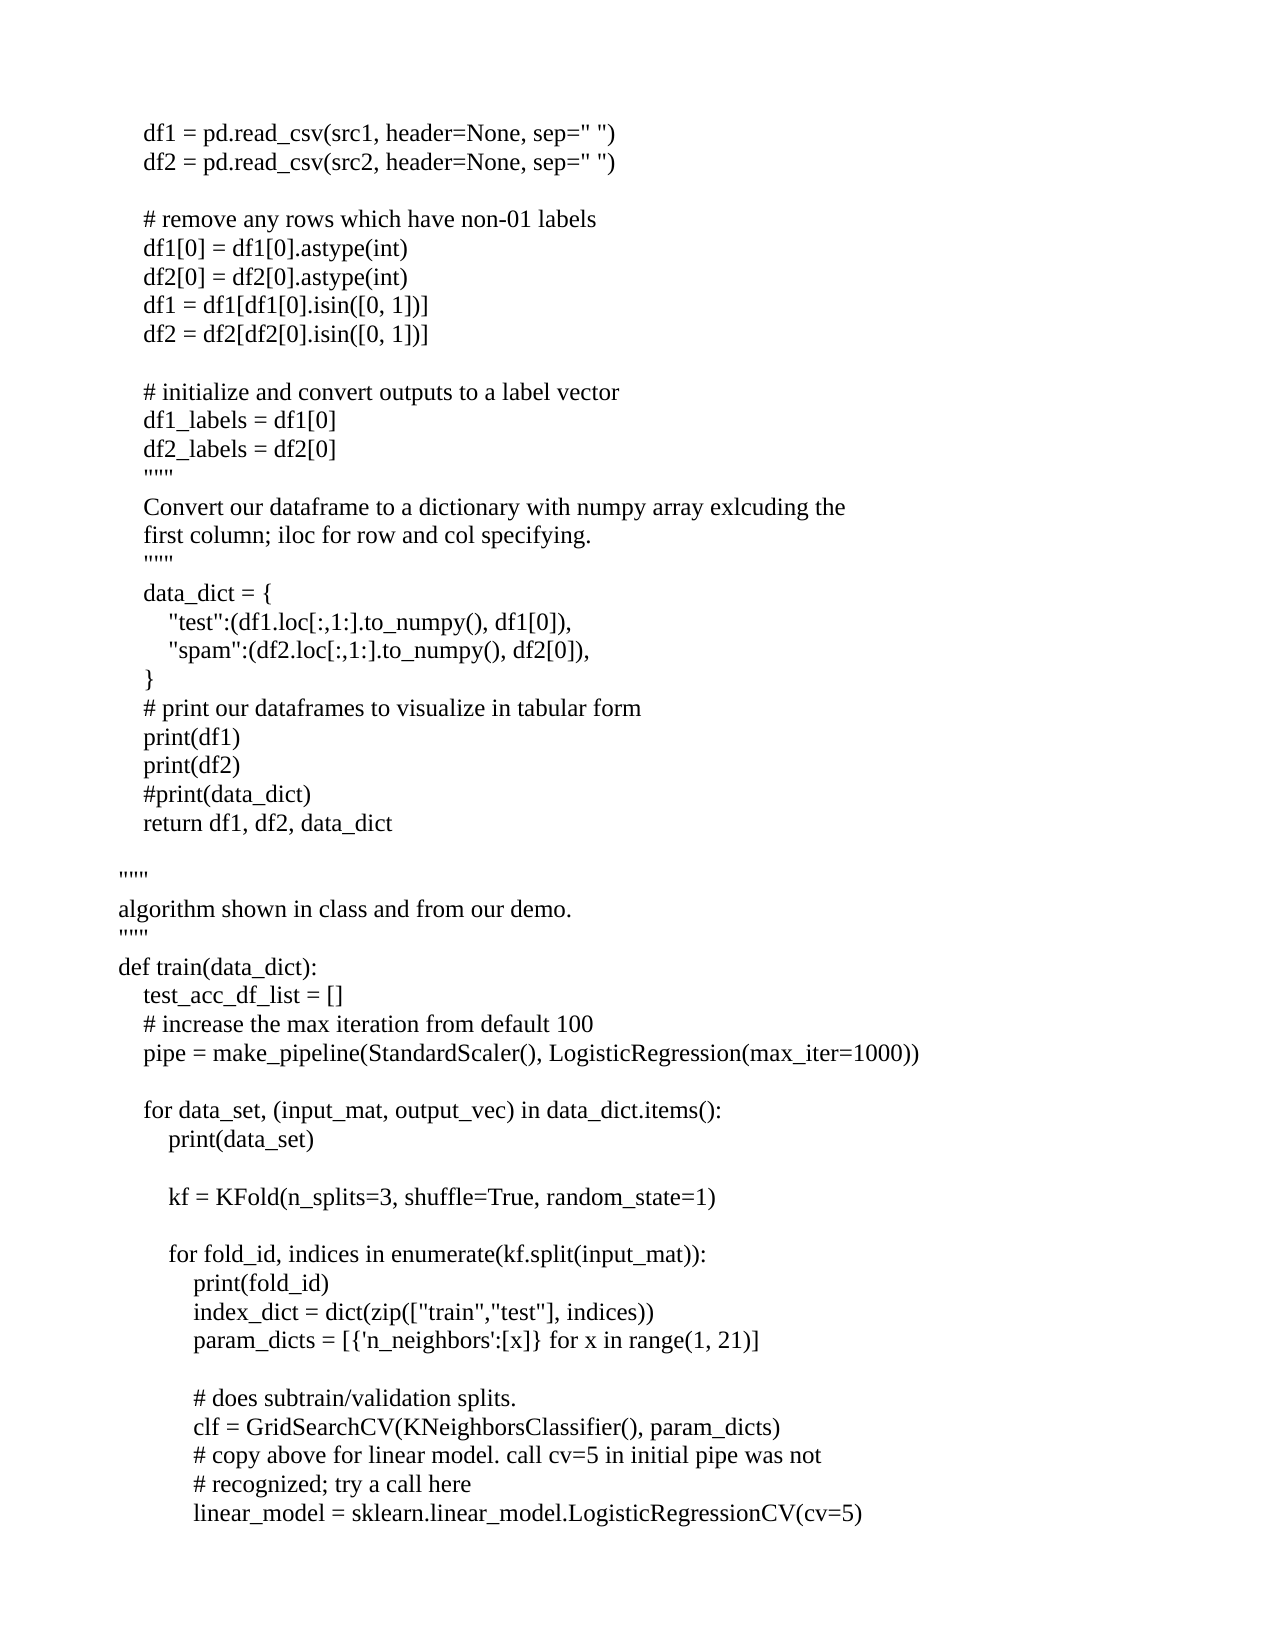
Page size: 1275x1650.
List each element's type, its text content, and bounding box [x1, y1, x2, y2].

text print(df2) [118, 751, 1157, 779]
text df2[0] = df2[0].astype(int) [118, 262, 1157, 291]
text df1[0] = df1[0].astype(int) [118, 233, 1157, 262]
text def train(data_dict): [118, 952, 1157, 981]
text # copy above for linear model. call cv=5 in initial pipe was not [118, 1441, 1157, 1469]
text linear_model = sklearn.linear_model.LogisticRegressionCV(cv=5) [118, 1498, 1157, 1527]
text pipe = make_pipeline(StandardScaler(), LogisticRegression(max_iter=1000)) [118, 1038, 1157, 1067]
text index_dict = dict(zip(["train","test"], indices)) [118, 1297, 1157, 1326]
text df1_labels = df1[0] [118, 406, 1157, 434]
text """ [118, 463, 1157, 492]
text df2 = pd.read_csv(src2, header=None, sep=" ") [118, 147, 1157, 176]
text for data_set, (input_mat, output_vec) in data_dict.items(): [118, 1096, 1157, 1124]
text # increase the max iteration from default 100 [118, 1009, 1157, 1038]
text "spam":(df2.loc[:,1:].to_numpy(), df2[0]), [118, 636, 1157, 664]
text """ [118, 866, 1157, 894]
text test_acc_df_list = [] [118, 981, 1157, 1009]
text print(fold_id) [118, 1268, 1157, 1297]
text # recognized; try a call here [118, 1469, 1157, 1498]
text #print(data_dict) [118, 779, 1157, 808]
text # does subtrain/validation splits. [118, 1383, 1157, 1412]
text param_dicts = [{'n_neighbors':[x]} for x in range(1, 21)] [118, 1326, 1157, 1354]
text # initialize and convert outputs to a label vector [118, 377, 1157, 406]
text # remove any rows which have non-01 labels [118, 204, 1157, 233]
text print(data_set) [118, 1124, 1157, 1153]
text clf = GridSearchCV(KNeighborsClassifier(), param_dicts) [118, 1412, 1157, 1441]
text Convert our dataframe to a dictionary with numpy array exlcuding the [118, 492, 1157, 521]
text # print our dataframes to visualize in tabular form [118, 693, 1157, 722]
text """ [118, 549, 1157, 578]
text df2_labels = df2[0] [118, 434, 1157, 463]
text df2 = df2[df2[0].isin([0, 1])] [118, 319, 1157, 348]
text """ [118, 923, 1157, 952]
text for fold_id, indices in enumerate(kf.split(input_mat)): [118, 1239, 1157, 1268]
text df1 = pd.read_csv(src1, header=None, sep=" ") [118, 118, 1157, 147]
text algorithm shown in class and from our demo. [118, 894, 1157, 923]
text print(df1) [118, 722, 1157, 751]
text "test":(df1.loc[:,1:].to_numpy(), df1[0]), [118, 607, 1157, 636]
text return df1, df2, data_dict [118, 808, 1157, 837]
text } [118, 664, 1157, 693]
text data_dict = { [118, 578, 1157, 607]
text kf = KFold(n_splits=3, shuffle=True, random_state=1) [118, 1182, 1157, 1211]
text first column; iloc for row and col specifying. [118, 521, 1157, 549]
text df1 = df1[df1[0].isin([0, 1])] [118, 291, 1157, 319]
